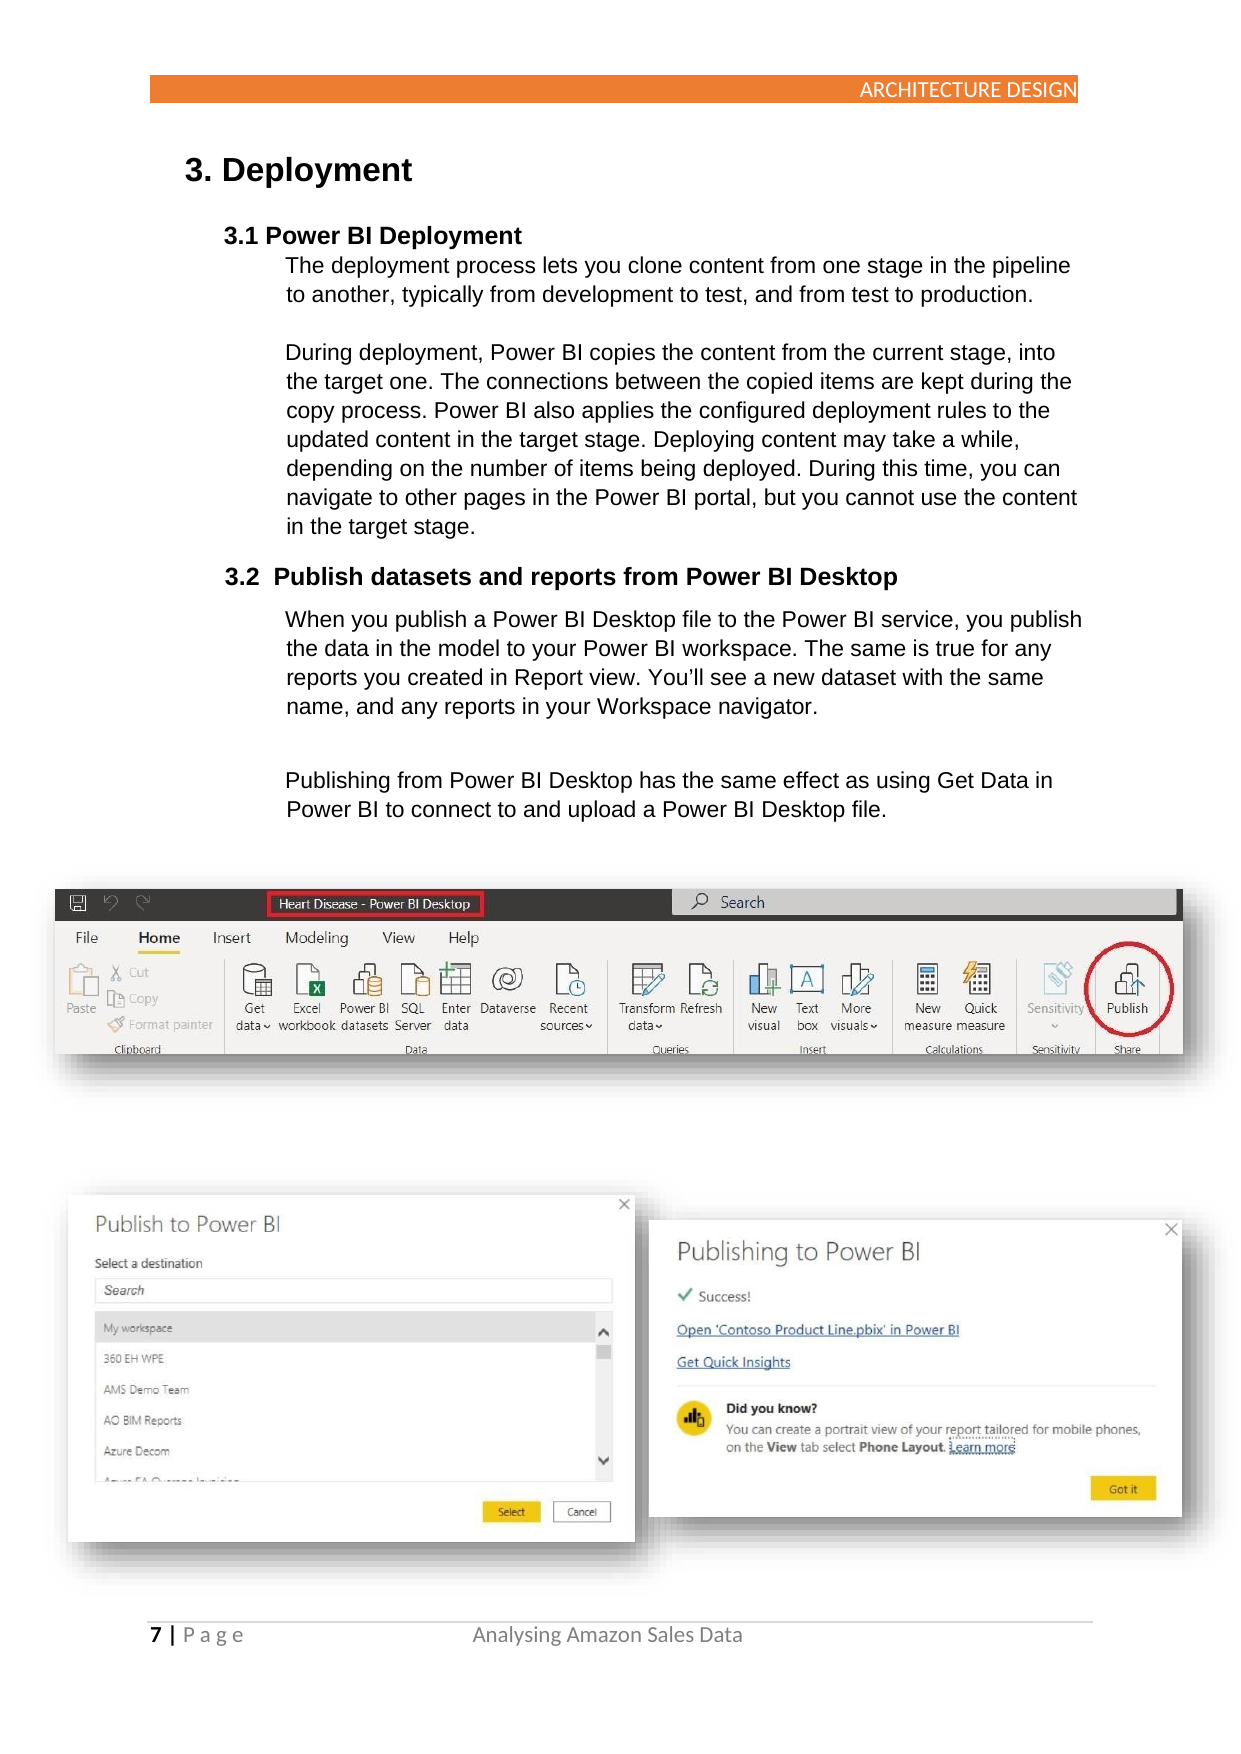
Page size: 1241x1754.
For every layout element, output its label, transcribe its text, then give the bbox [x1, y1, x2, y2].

picture [36, 1157, 1238, 1603]
text During deployment, Power BI copies the content from the current stage, into the target one. The connections between the copied items are kept during the copy process. Power BI also applies the configured deployment rules to the updated content in the target stage. Deploying content may take a while, depending on the number of items being deployed. During this time, you can navigate to other pages in the Power BI portal, but you cannot use the content in the target stage. [285, 339, 1089, 539]
subtitle 3.1 Power BI Deployment [223, 221, 1089, 249]
text 3. Deployment [184, 150, 1089, 188]
picture [28, 863, 1238, 1110]
text When you publish a Power BI Desktop file to the Power BI service, you publish the data in the model to your Power BI workspace. The same is true for any reports you created in Report view. You’ll see a new dataset with the same name, and any reports in your Workspace navigator. [285, 606, 1089, 719]
subtitle 3.2 Publish datasets and reports from Power BI Desktop [148, 562, 1089, 591]
text Publishing from Power BI Desktop has the same effect as using Get Data in Power BI to connect to and upload a Power BI Desktop file. [285, 767, 1089, 822]
text The deployment process lets you clone content from one stage in the pipeline to another, typically from development to test, and from test to production. [285, 252, 1089, 307]
